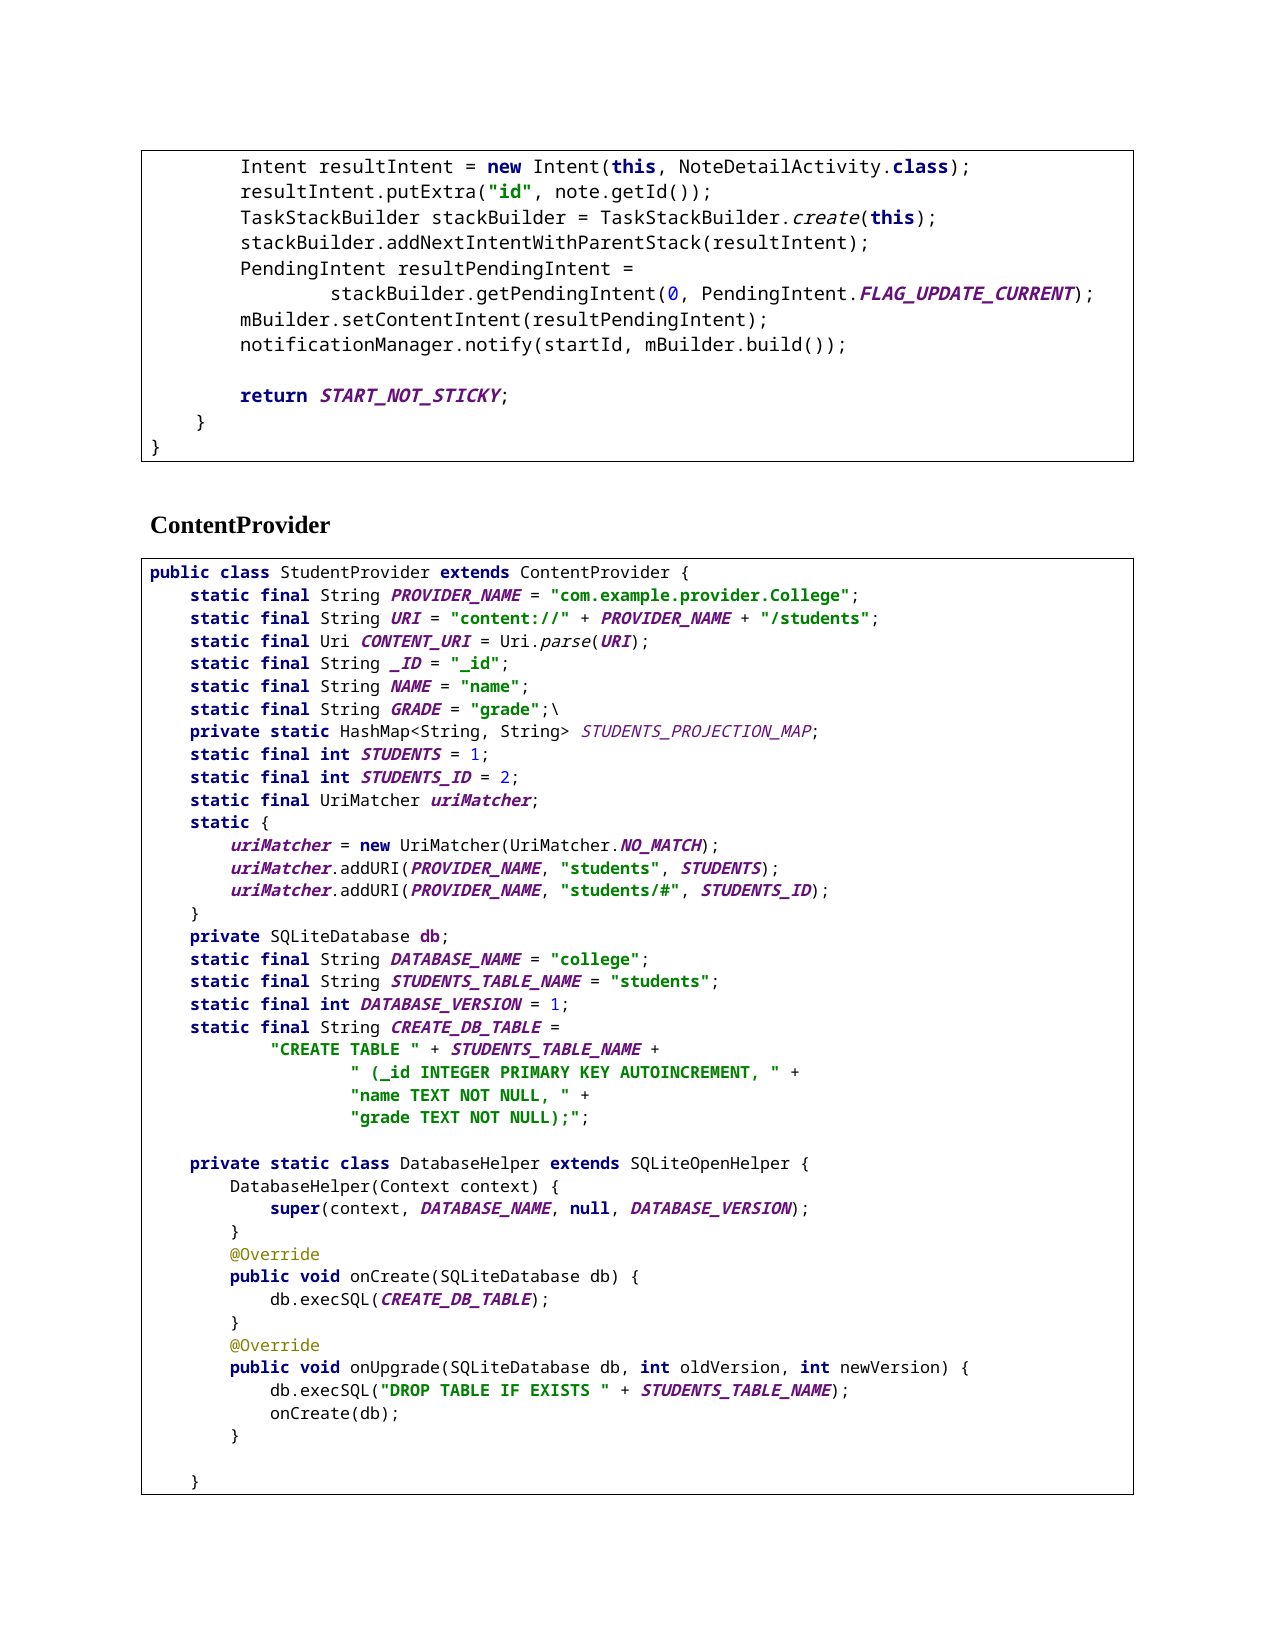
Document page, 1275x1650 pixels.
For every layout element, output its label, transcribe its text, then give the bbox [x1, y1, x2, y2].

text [142, 559, 1133, 1494]
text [142, 151, 1133, 461]
text ContentProvider [150, 510, 1125, 539]
